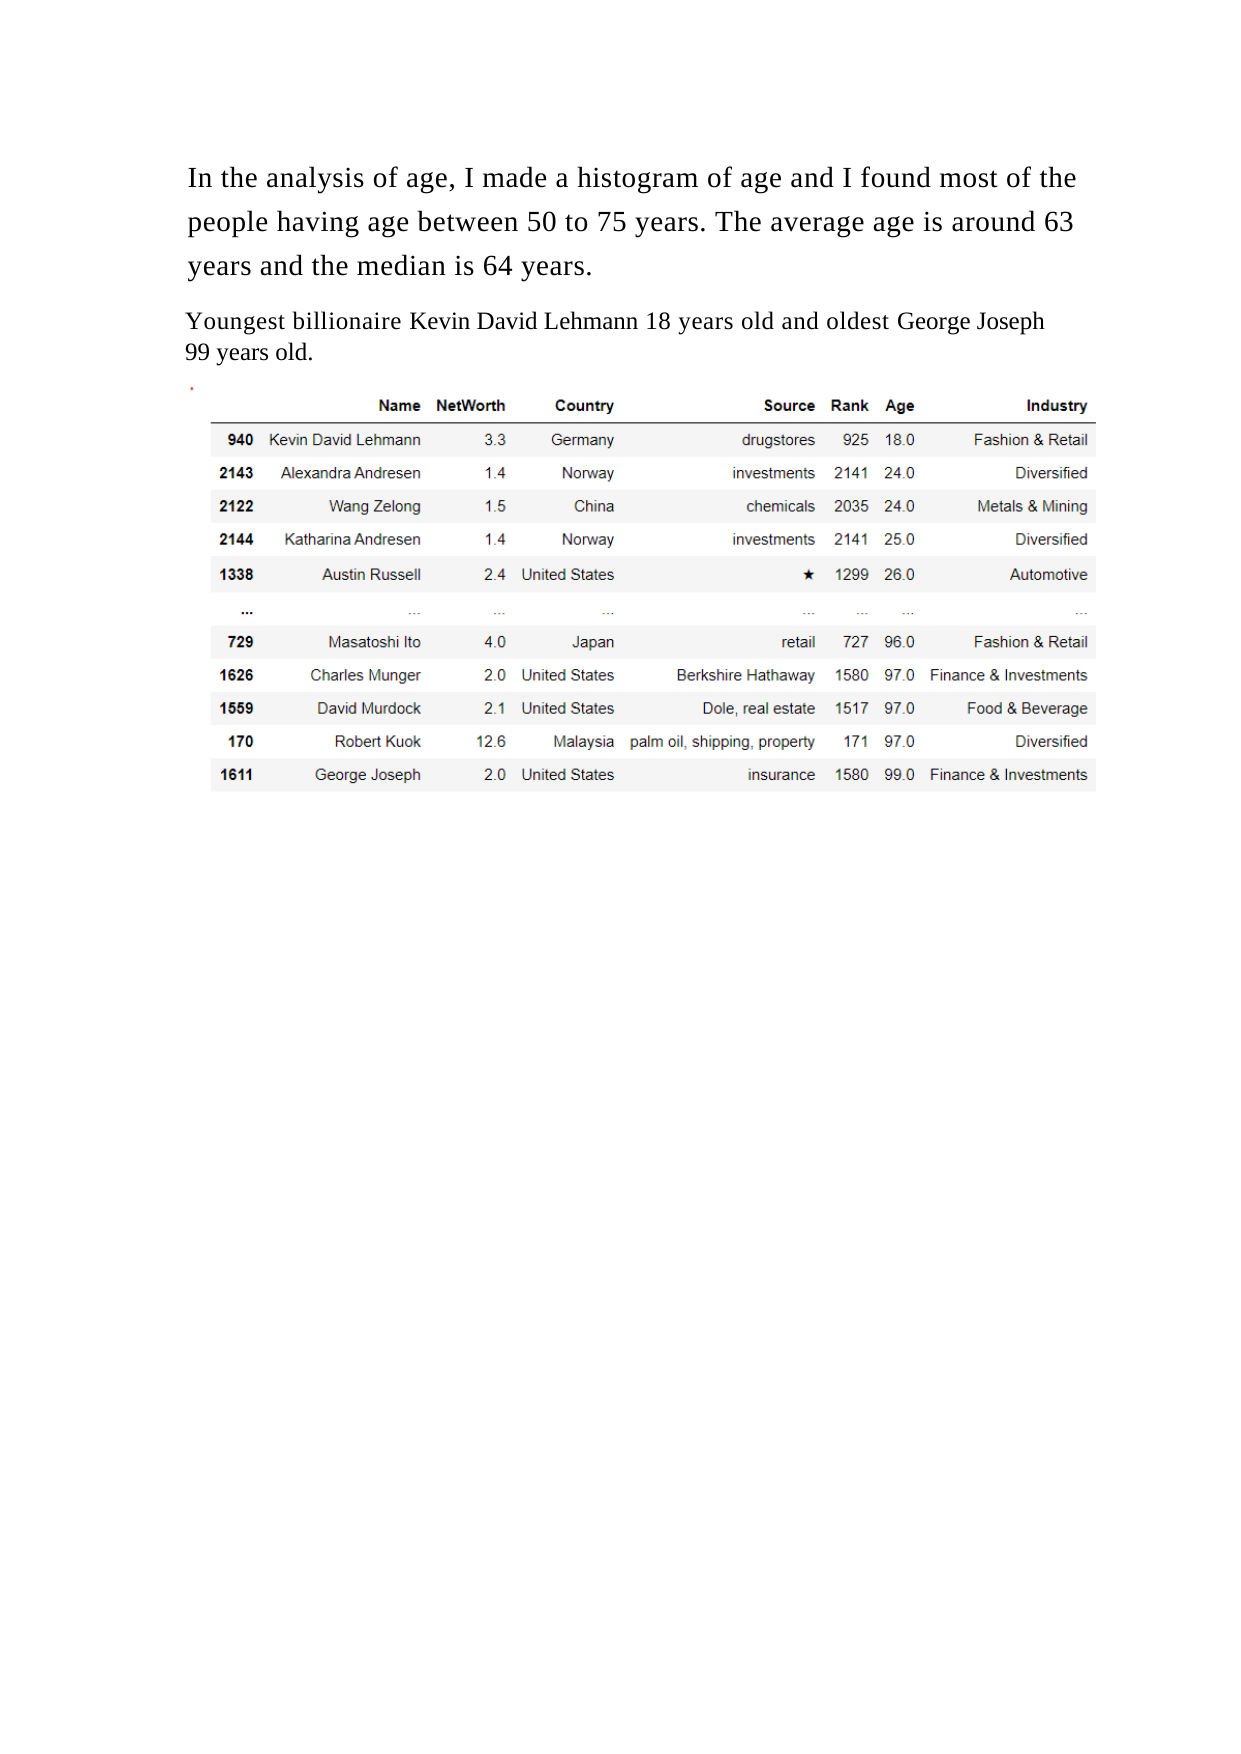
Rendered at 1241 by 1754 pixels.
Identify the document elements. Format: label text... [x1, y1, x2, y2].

text In the analysis of age, I made a histogram of age and I found most of the people having age between 50 to 75 years. The average age is around 63 years and the median is 64 years. [187, 150, 1090, 281]
picture [187, 385, 1128, 807]
text Youngest billionaire Kevin David Lehmann 18 years old and oldest George Joseph 99 years old. [185, 306, 1090, 366]
